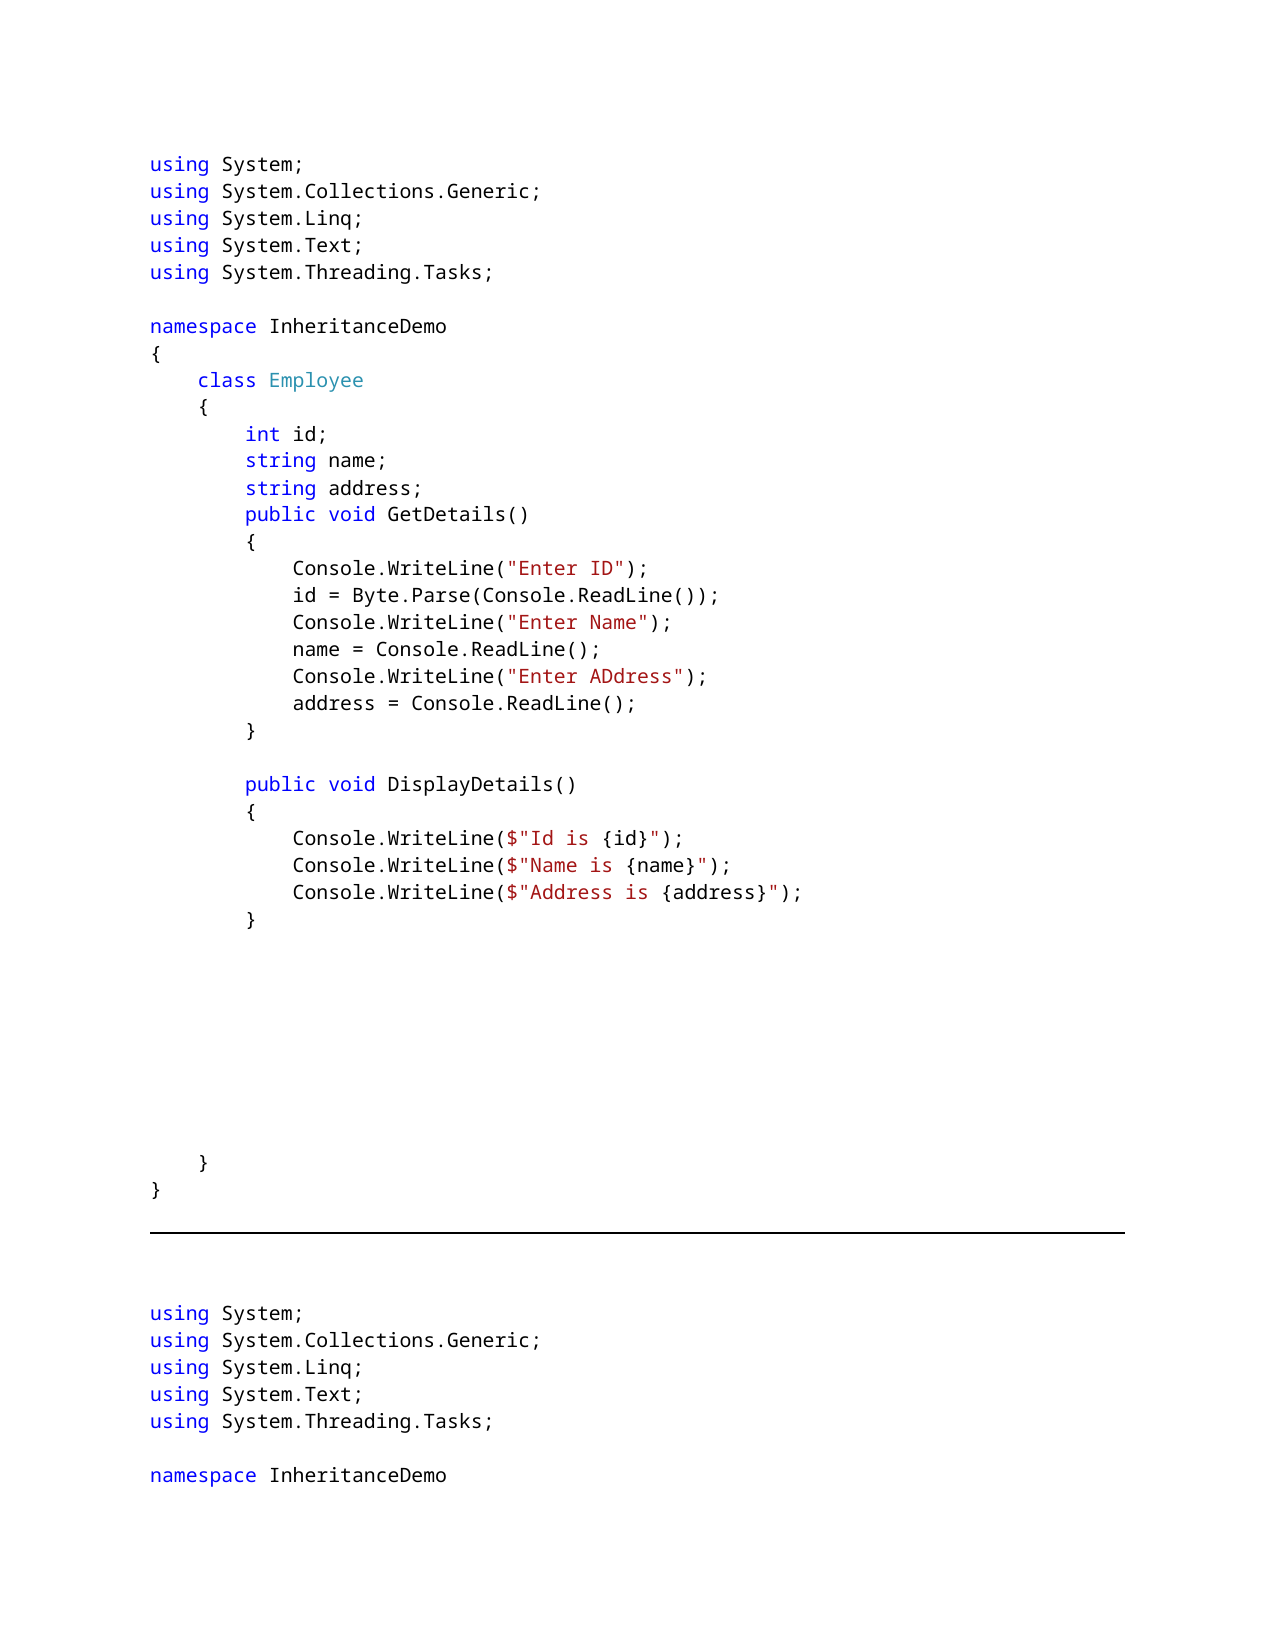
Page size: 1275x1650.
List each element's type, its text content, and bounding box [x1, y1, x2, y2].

text Console.WriteLine($"Name is {name}"); [150, 851, 1125, 878]
text } [150, 1175, 1125, 1202]
text { [150, 393, 1125, 420]
text { [150, 339, 1125, 366]
text int id; [150, 420, 1125, 447]
text id = Byte.Parse(Console.ReadLine()); [150, 582, 1125, 609]
text using System; [150, 1299, 1125, 1327]
text using System.Threading.Tasks; [150, 1407, 1125, 1434]
text } [150, 717, 1125, 743]
text Console.WriteLine("Enter Name"); [150, 609, 1125, 636]
text Console.WriteLine($"Id is {id}"); [150, 824, 1125, 851]
text namespace InheritanceDemo [150, 1461, 1125, 1488]
text } [150, 905, 1125, 932]
text using System.Threading.Tasks; [150, 258, 1125, 285]
text string address; [150, 474, 1125, 501]
text Console.WriteLine("Enter ID"); [150, 555, 1125, 582]
text { [150, 797, 1125, 824]
text address = Console.ReadLine(); [150, 689, 1125, 717]
text namespace InheritanceDemo [150, 312, 1125, 339]
text { [150, 528, 1125, 555]
text using System.Linq; [150, 204, 1125, 231]
text using System.Linq; [150, 1353, 1125, 1381]
text public void DisplayDetails() [150, 771, 1125, 797]
text using System.Collections.Generic; [150, 177, 1125, 204]
text Console.WriteLine("Enter ADdress"); [150, 663, 1125, 689]
text using System; [150, 150, 1125, 177]
text using System.Text; [150, 231, 1125, 258]
text public void GetDetails() [150, 501, 1125, 528]
text } [150, 1148, 1125, 1175]
text name = Console.ReadLine(); [150, 636, 1125, 663]
text using System.Text; [150, 1381, 1125, 1407]
text Console.WriteLine($"Address is {address}"); [150, 878, 1125, 905]
text class Employee [150, 366, 1125, 393]
text string name; [150, 447, 1125, 474]
text using System.Collections.Generic; [150, 1327, 1125, 1353]
